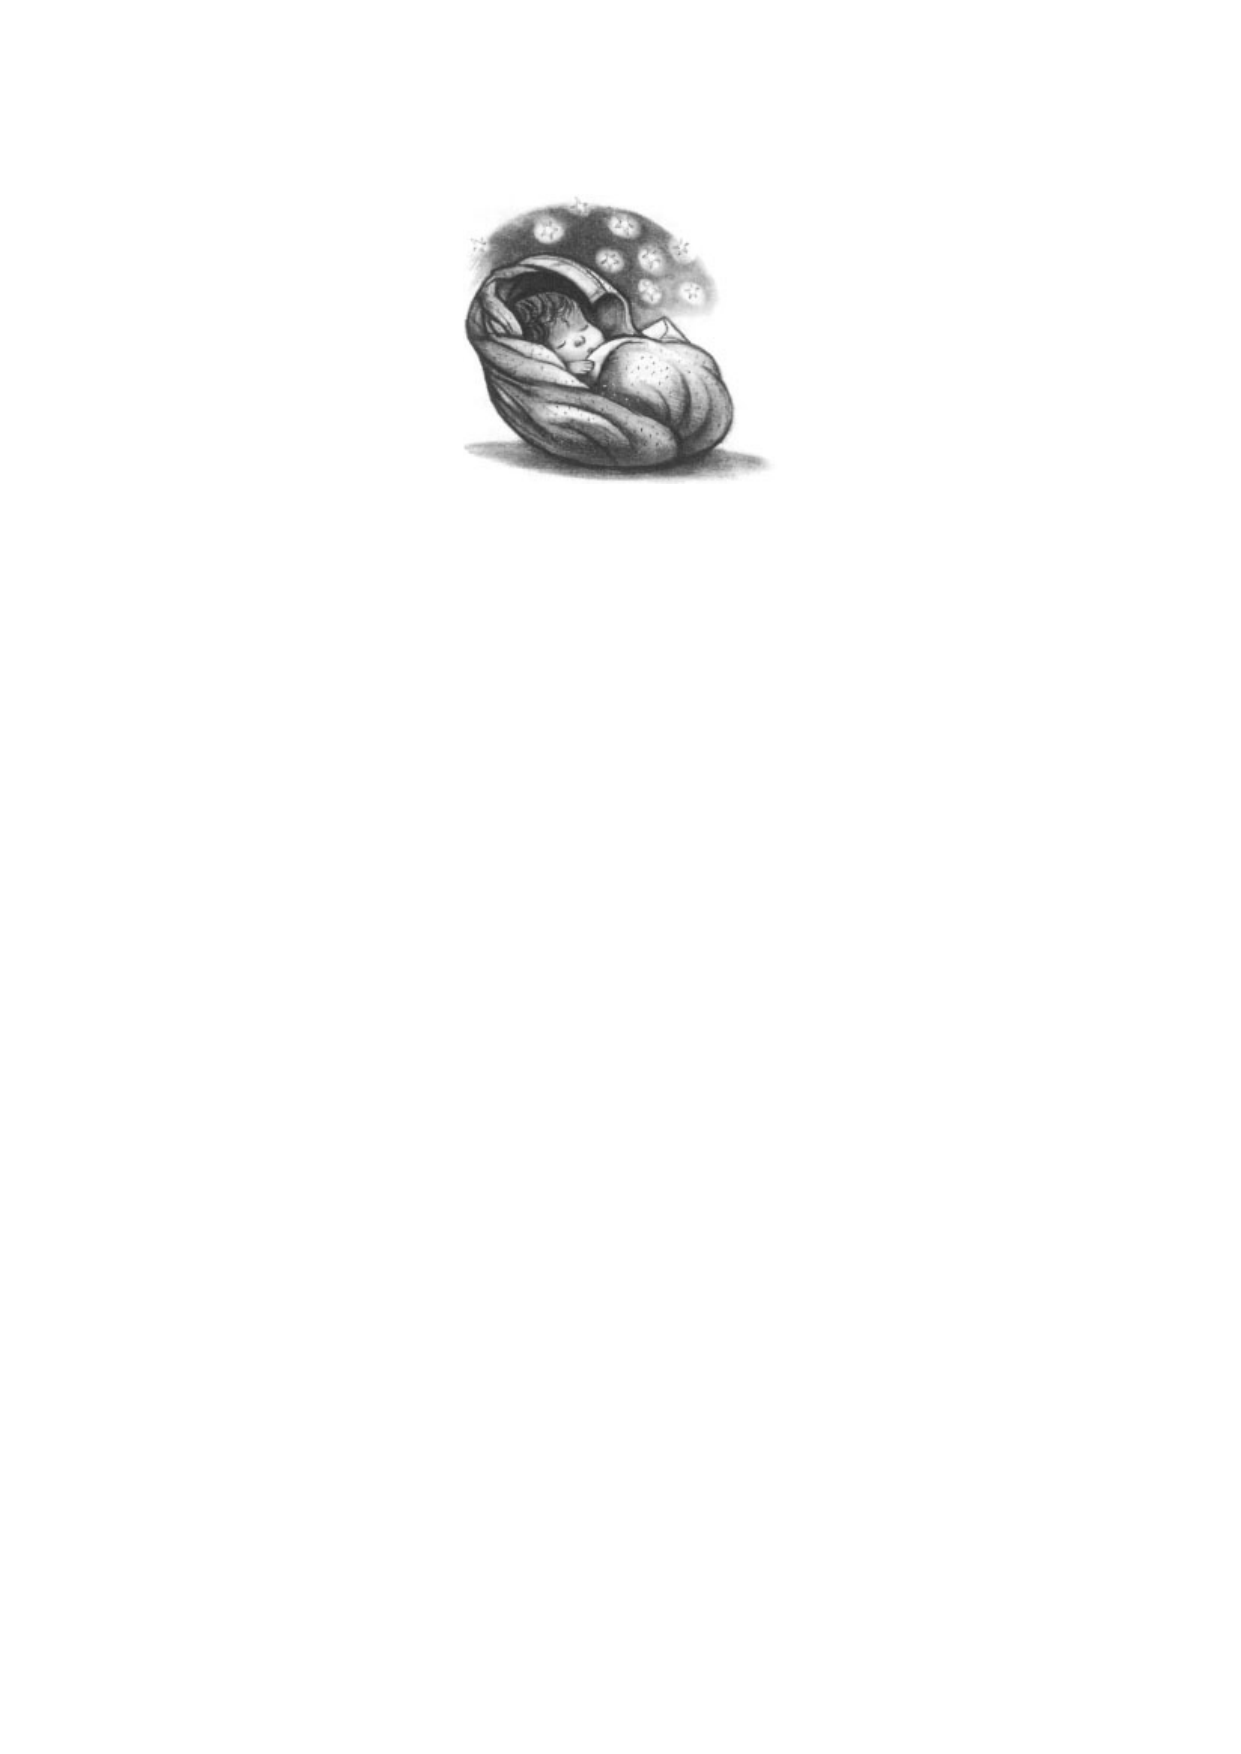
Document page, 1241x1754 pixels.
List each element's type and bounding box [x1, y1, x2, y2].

picture [462, 194, 778, 484]
